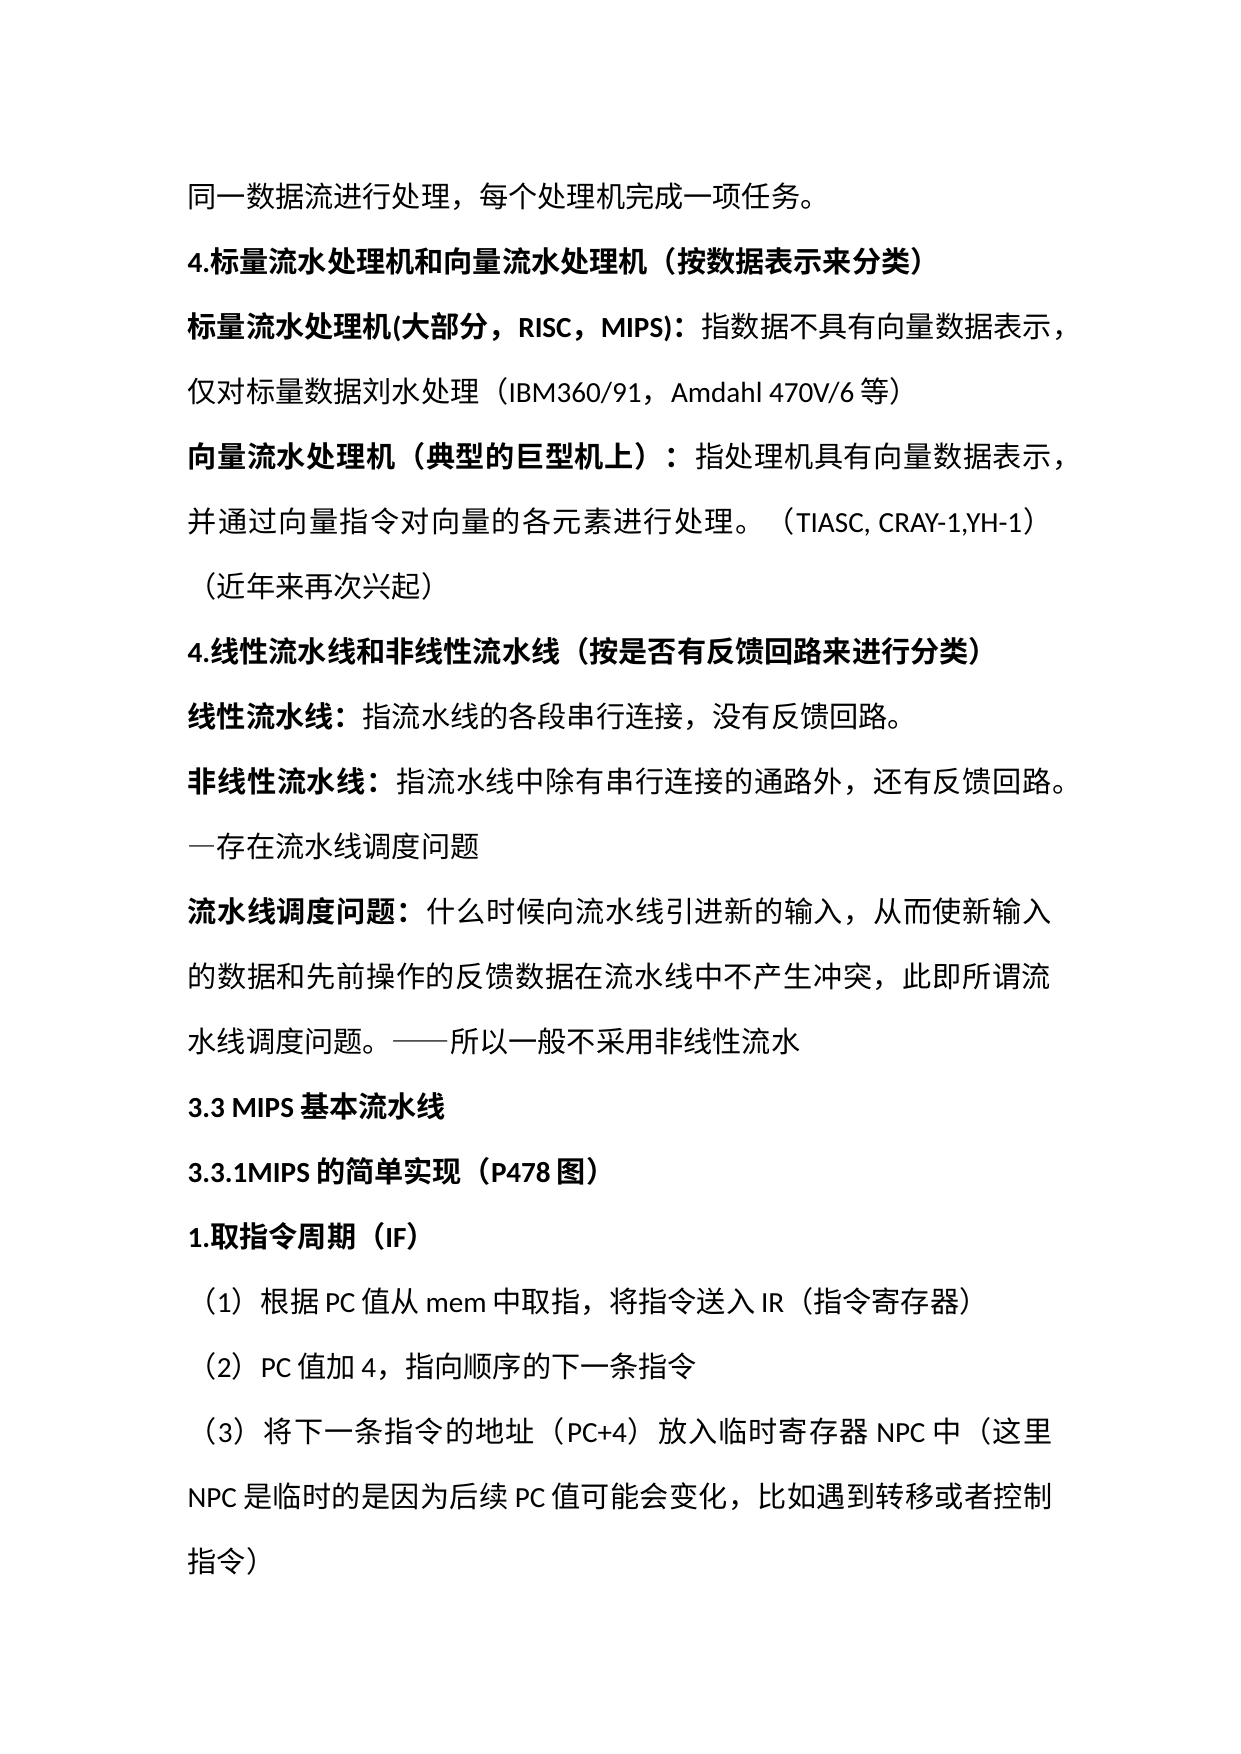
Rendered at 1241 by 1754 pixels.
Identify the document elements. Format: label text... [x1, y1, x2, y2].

text 3.3.1MIPS的简单实现（P478图） [187, 1137, 1053, 1202]
text 非线性流水线：指流水线中除有串行连接的通路外，还有反馈回路。—存在流水线调度问题 [187, 747, 1053, 877]
text 线性流水线：指流水线的各段串行连接，没有反馈回路。 [187, 682, 1053, 747]
text 流水线调度问题：什么时候向流水线引进新的输入，从而使新输入的数据和先前操作的反馈数据在流水线中不产生冲突，此即所谓流水线调度问题。——所以一般不采用非线性流水 [187, 877, 1053, 1072]
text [187, 162, 1053, 227]
text （1）根据PC值从mem中取指，将指令送入IR（指令寄存器） [187, 1267, 1053, 1332]
text 标量流水处理机(大部分，RISC，MIPS)：指数据不具有向量数据表示，仅对标量数据刘水处理（IBM360/91，Amdahl 470V/6等） [187, 292, 1053, 422]
text 3.3 MIPS基本流水线 [187, 1072, 1053, 1137]
text 1.取指令周期（IF） [187, 1202, 1053, 1267]
text （3）将下一条指令的地址（PC+4）放入临时寄存器NPC中（这里NPC是临时的是因为后续PC值可能会变化，比如遇到转移或者控制指令） [187, 1397, 1053, 1592]
text 4.标量流水处理机和向量流水处理机（按数据表示来分类） [187, 227, 1053, 292]
text 4.线性流水线和非线性流水线（按是否有反馈回路来进行分类） [187, 617, 1053, 682]
text 向量流水处理机（典型的巨型机上）：指处理机具有向量数据表示，并通过向量指令对向量的各元素进行处理。（TIASC, CRAY-1,YH-1）（近年来再次兴起） [187, 422, 1053, 617]
text （2）PC值加4，指向顺序的下一条指令 [187, 1332, 1053, 1397]
